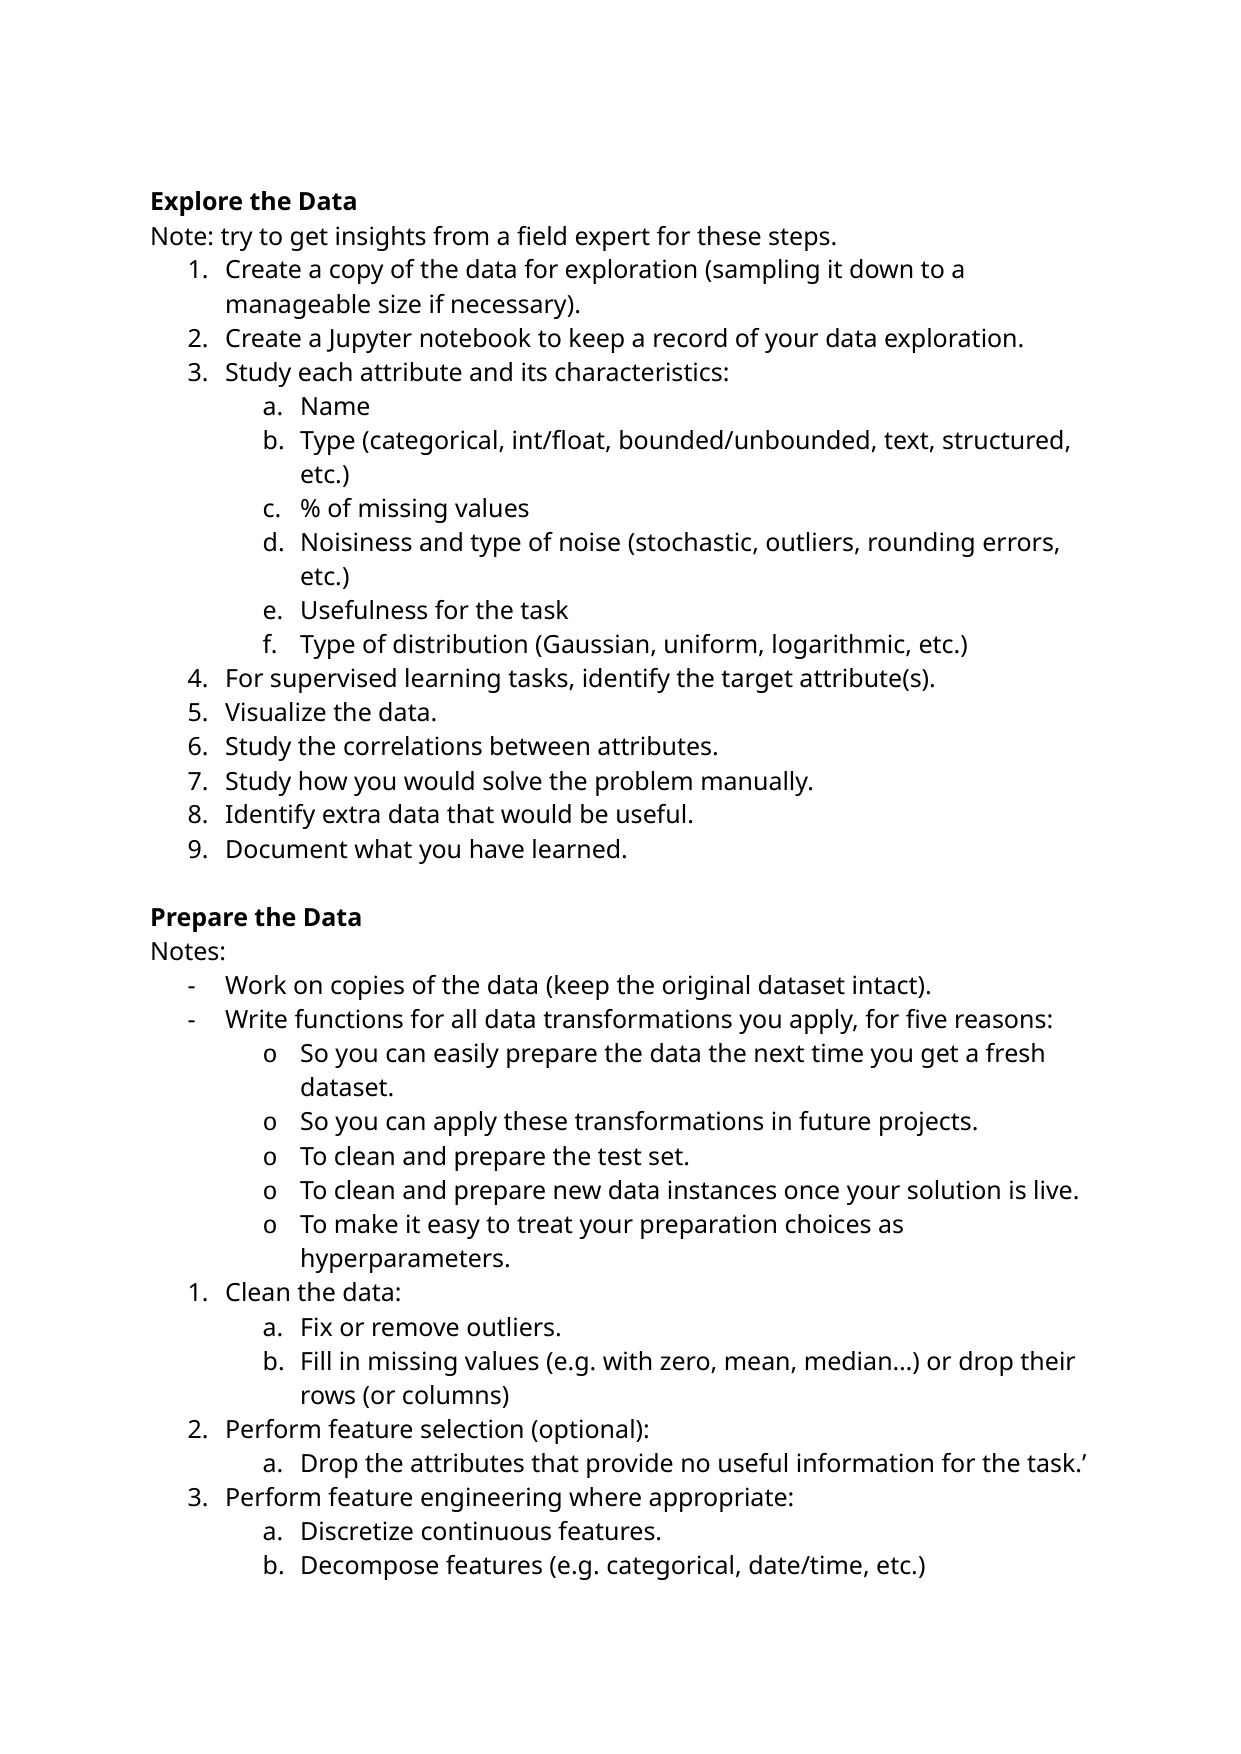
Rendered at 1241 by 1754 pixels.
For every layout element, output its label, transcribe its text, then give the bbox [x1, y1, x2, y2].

list Discretize continuous features. [262, 1513, 1090, 1548]
text Explore the Data [150, 184, 1090, 218]
list Create a copy of the data for exploration (sampling it down to a manageable size if necessary). [187, 252, 1090, 320]
list Noisiness and type of noise (stochastic, outliers, rounding errors, etc.) [262, 525, 1090, 593]
list Type (categorical, int/float, bounded/unbounded, text, structured, etc.) [262, 422, 1090, 491]
list So you can apply these transformations in future projects. [262, 1104, 1090, 1138]
list To clean and prepare the test set. [262, 1138, 1090, 1172]
list Decompose features (e.g. categorical, date/time, etc.) [262, 1548, 1090, 1582]
list Study how you would solve the problem manually. [187, 763, 1090, 797]
list To clean and prepare new data instances once your solution is live. [262, 1172, 1090, 1207]
list Create a Jupyter notebook to keep a record of your data exploration. [187, 320, 1090, 354]
list Document what you have learned. [187, 831, 1090, 865]
list For supervised learning tasks, identify the target attribute(s). [187, 661, 1090, 695]
list Perform feature selection (optional): [187, 1411, 1090, 1445]
list Work on copies of the data (keep the original dataset intact). [187, 967, 1090, 1002]
text Notes: [150, 933, 1090, 967]
list Drop the attributes that provide no useful information for the task.’ [262, 1445, 1090, 1479]
list Name [262, 388, 1090, 422]
list So you can easily prepare the data the next time you get a fresh dataset. [262, 1036, 1090, 1104]
list Fix or remove outliers. [262, 1309, 1090, 1343]
list Type of distribution (Gaussian, uniform, logarithmic, etc.) [262, 627, 1090, 661]
list Visualize the data. [187, 695, 1090, 729]
list Write functions for all data transformations you apply, for five reasons: [187, 1002, 1090, 1036]
list Study the correlations between attributes. [187, 729, 1090, 763]
list Study each attribute and its characteristics: [187, 354, 1090, 388]
list Perform feature engineering where appropriate: [187, 1479, 1090, 1513]
text Prepare the Data [150, 899, 1090, 933]
list Identify extra data that would be useful. [187, 797, 1090, 831]
list To make it easy to treat your preparation choices as hyperparameters. [262, 1207, 1090, 1275]
list Usefulness for the task [262, 593, 1090, 627]
text Note: try to get insights from a field expert for these steps. [150, 218, 1090, 252]
list Clean the data: [187, 1275, 1090, 1309]
list % of missing values [262, 491, 1090, 525]
list Fill in missing values (e.g. with zero, mean, median…) or drop their rows (or columns) [262, 1343, 1090, 1411]
